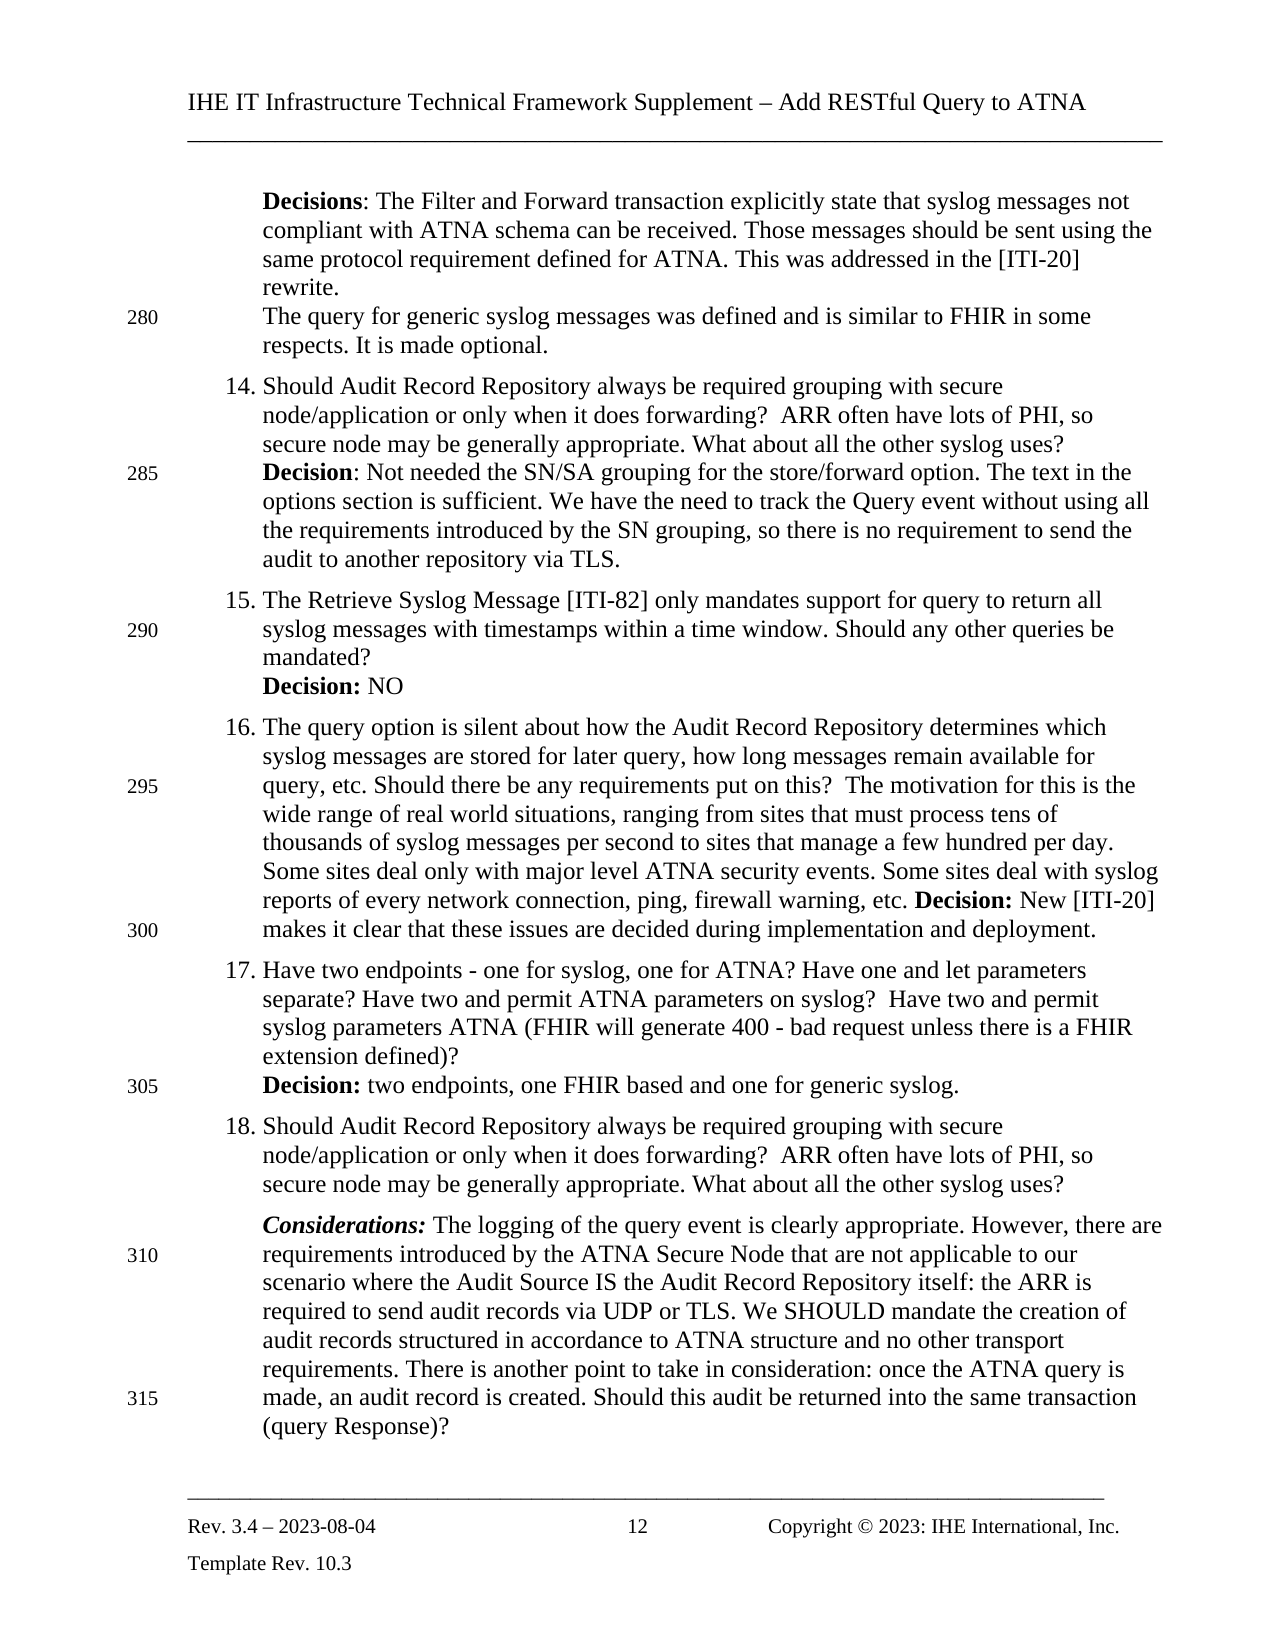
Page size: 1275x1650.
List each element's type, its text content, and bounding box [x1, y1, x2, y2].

list The query option is silent about how the Audit Record Repository determines which syslog messages are stored for later query, how long messages remain available for query, etc. Should there be any requirements put on this? The motivation for this is the wide range of real world situations, ranging from sites that must process tens of thousands of syslog messages per second to sites that manage a few hundred per day. Some sites deal only with major level ATNA security events. Some sites deal with syslog reports of every network connection, ping, firewall warning, etc. Decision: New [ITI-20] makes it clear that these issues are decided during implementation and deployment. [225, 712, 1162, 942]
list The Retrieve Syslog Message [ITI-82] only mandates support for query to return all syslog messages with timestamps within a time window. Should any other queries be mandated? Decision: NO [225, 585, 1162, 700]
list Decisions: The Filter and Forward transaction explicitly state that syslog messages not compliant with ATNA schema can be received. Those messages should be sent using the same protocol requirement defined for ATNA. This was addressed in the [ITI-20] rewrite. [262, 186, 1162, 301]
list Should Audit Record Repository always be required grouping with secure node/application or only when it does forwarding? ARR often have lots of PHI, so secure node may be generally appropriate. What about all the other syslog uses? Decision: Not needed the SN/SA grouping for the store/forward option. The text in the options section is sufficient. We have the need to track the Query event without using all the requirements introduced by the SN grouping, so there is no requirement to send the audit to another repository via TLS. [225, 371, 1162, 572]
list Should Audit Record Repository always be required grouping with secure node/application or only when it does forwarding? ARR often have lots of PHI, so secure node may be generally appropriate. What about all the other syslog uses? [225, 1111, 1162, 1197]
list The query for generic syslog messages was defined and is similar to FHIR in some respects. It is made optional. [262, 301, 1162, 359]
list Have two endpoints - one for syslog, one for ATNA? Have one and let parameters separate? Have two and permit ATNA parameters on syslog? Have two and permit syslog parameters ATNA (FHIR will generate 400 - bad request unless there is a FHIR extension defined)? Decision: two endpoints, one FHIR based and one for generic syslog. [225, 955, 1162, 1099]
